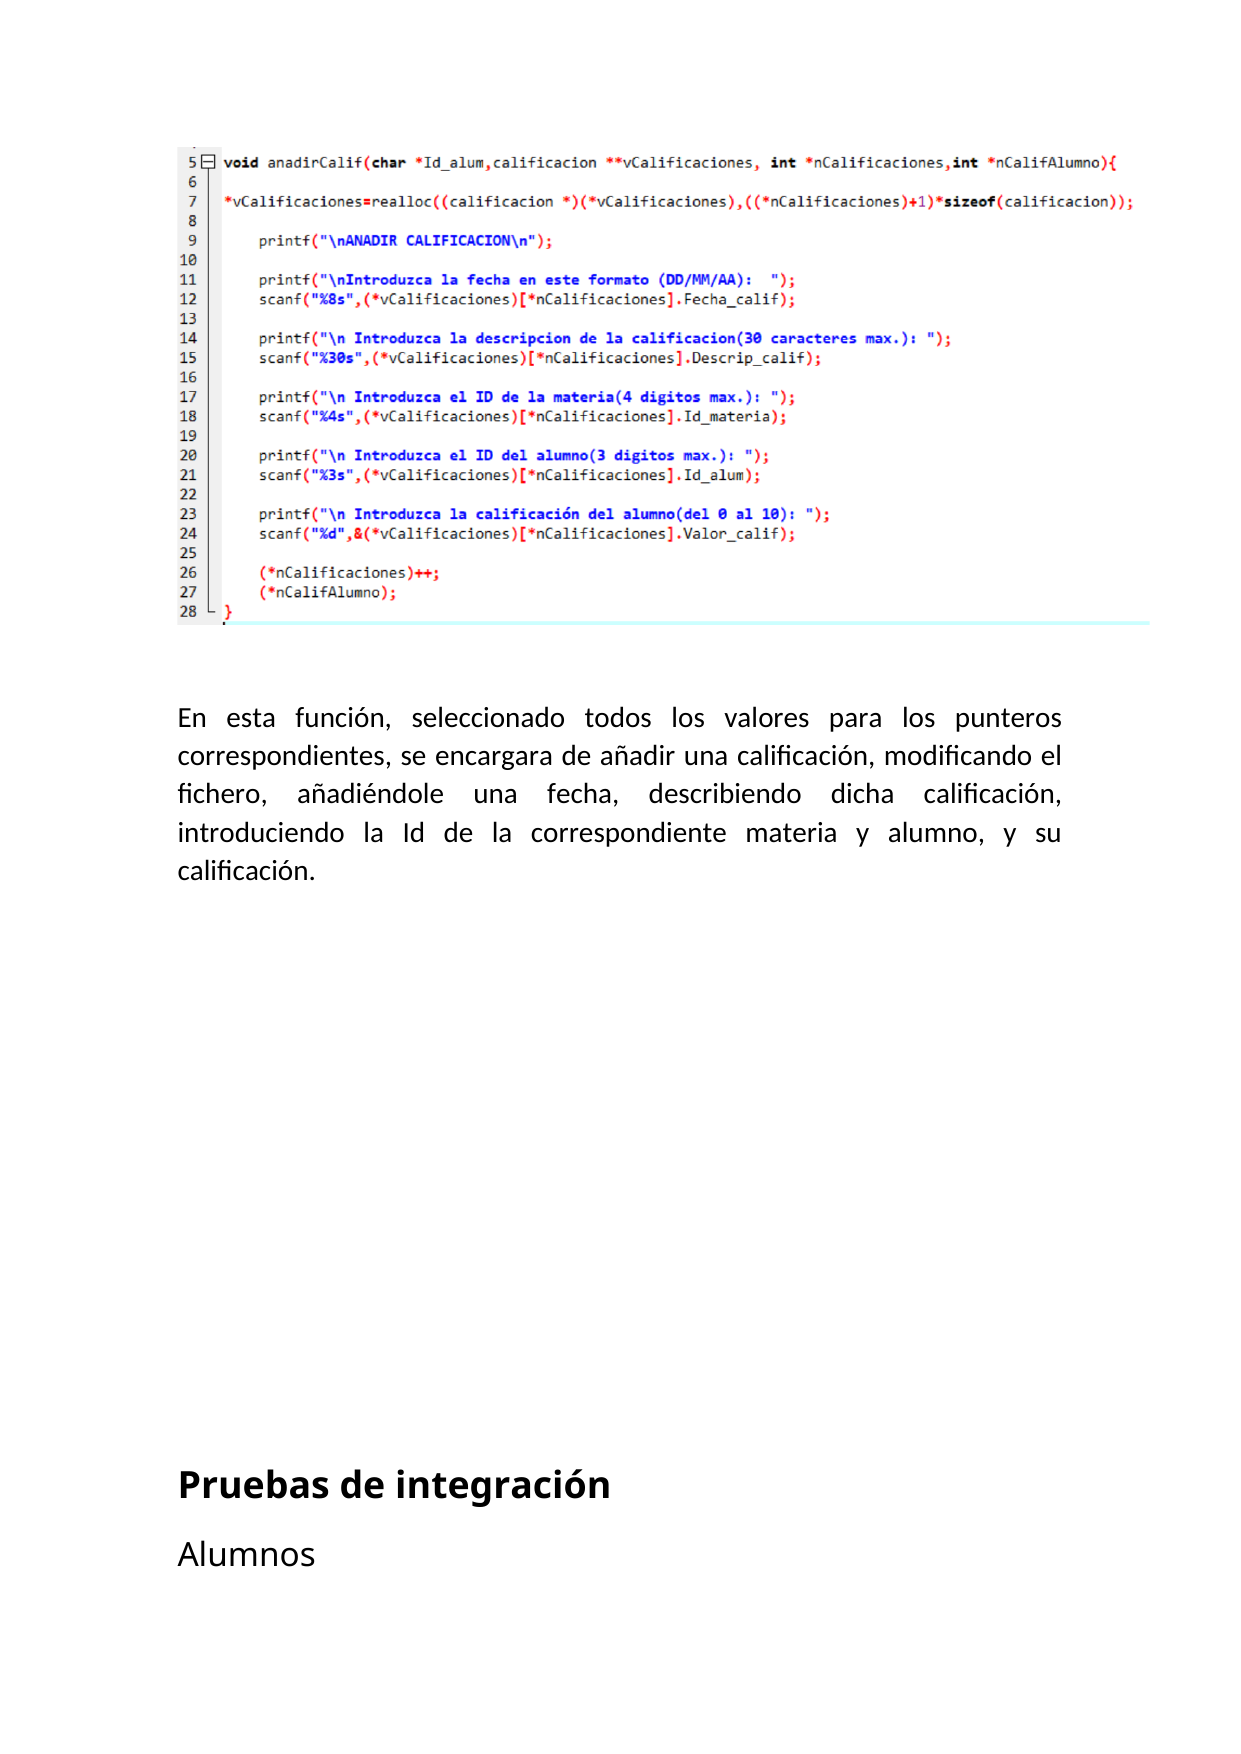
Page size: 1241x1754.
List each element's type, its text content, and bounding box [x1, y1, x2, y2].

text Pruebas de integración [177, 1458, 1063, 1509]
text En esta función, seleccionado todos los valores para los punteros correspondientes, se encargara de añadir una calificación, modificando el fichero, añadiéndole una fecha, describiendo dicha calificación, introduciendo la Id de la correspondiente materia y alumno, y su calificación. [177, 699, 1063, 888]
text Alumnos [177, 1530, 1063, 1576]
picture [177, 147, 1150, 625]
